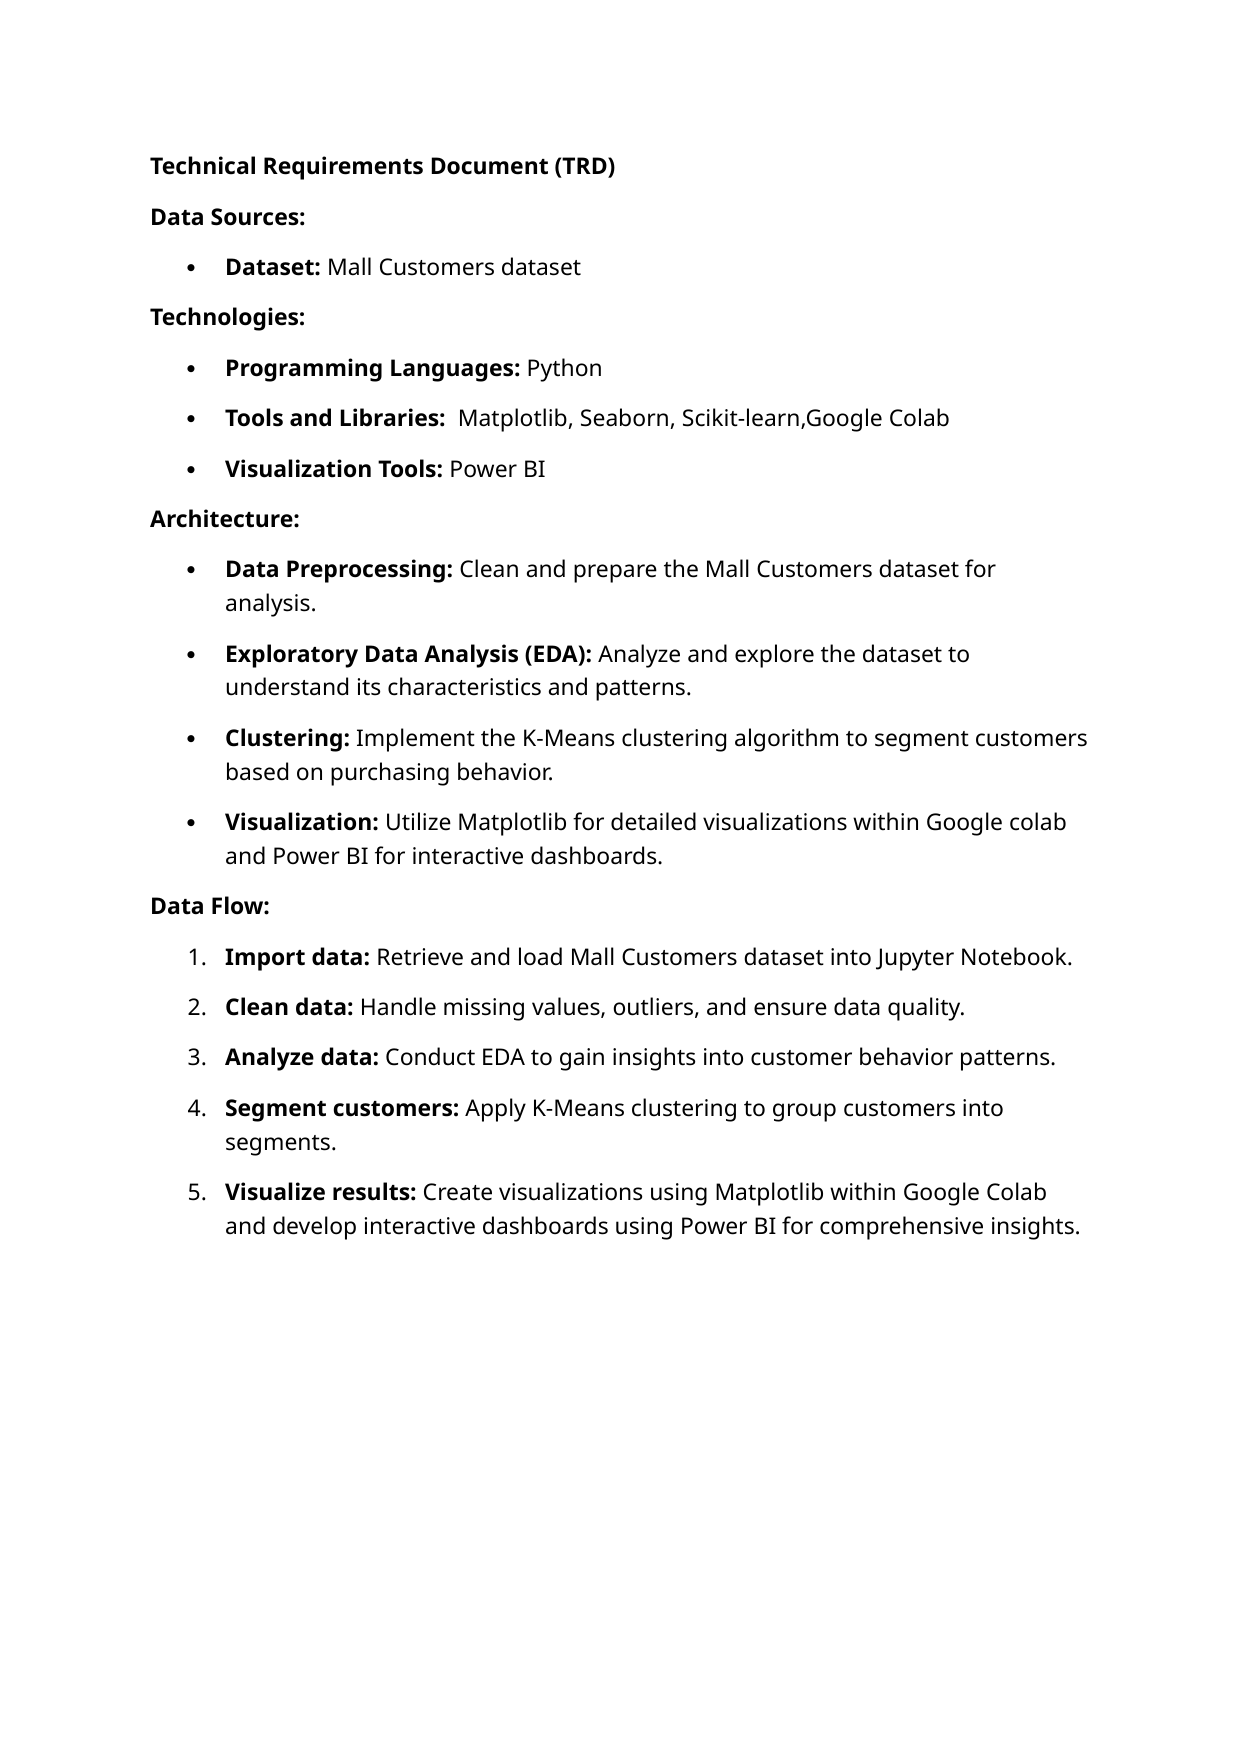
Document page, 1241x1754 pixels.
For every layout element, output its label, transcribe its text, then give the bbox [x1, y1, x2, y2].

list Clustering: Implement the K-Means clustering algorithm to segment customers based on purchasing behavior. [187, 722, 1090, 787]
list Data Preprocessing: Clean and prepare the Mall Customers dataset for analysis. [187, 553, 1090, 618]
list Clean data: Handle missing values, outliers, and ensure data quality. [187, 991, 1090, 1022]
text Data Flow: [150, 890, 1090, 921]
list Dataset: Mall Customers dataset [187, 251, 1090, 282]
list Visualization: Utilize Matplotlib for detailed visualizations within Google colab and Power BI for interactive dashboards. [187, 806, 1090, 871]
list Import data: Retrieve and load Mall Customers dataset into Jupyter Notebook. [187, 940, 1090, 972]
text Technologies: [150, 301, 1090, 332]
list Tools and Libraries: Matplotlib, Seaborn, Scikit-learn,Google Colab [187, 402, 1090, 433]
text Architecture: [150, 503, 1090, 534]
text Data Sources: [150, 200, 1090, 232]
list Exploratory Data Analysis (EDA): Analyze and explore the dataset to understand its characteristics and patterns. [187, 637, 1090, 702]
list Programming Languages: Python [187, 352, 1090, 383]
list Analyze data: Conduct EDA to gain insights into customer behavior patterns. [187, 1041, 1090, 1072]
list Visualization Tools: Power BI [187, 452, 1090, 484]
list Segment customers: Apply K-Means clustering to group customers into segments. [187, 1092, 1090, 1157]
list Visualize results: Create visualizations using Matplotlib within Google Colab and develop interactive dashboards using Power BI for comprehensive insights. [187, 1176, 1090, 1241]
text Technical Requirements Document (TRD) [150, 150, 1090, 181]
